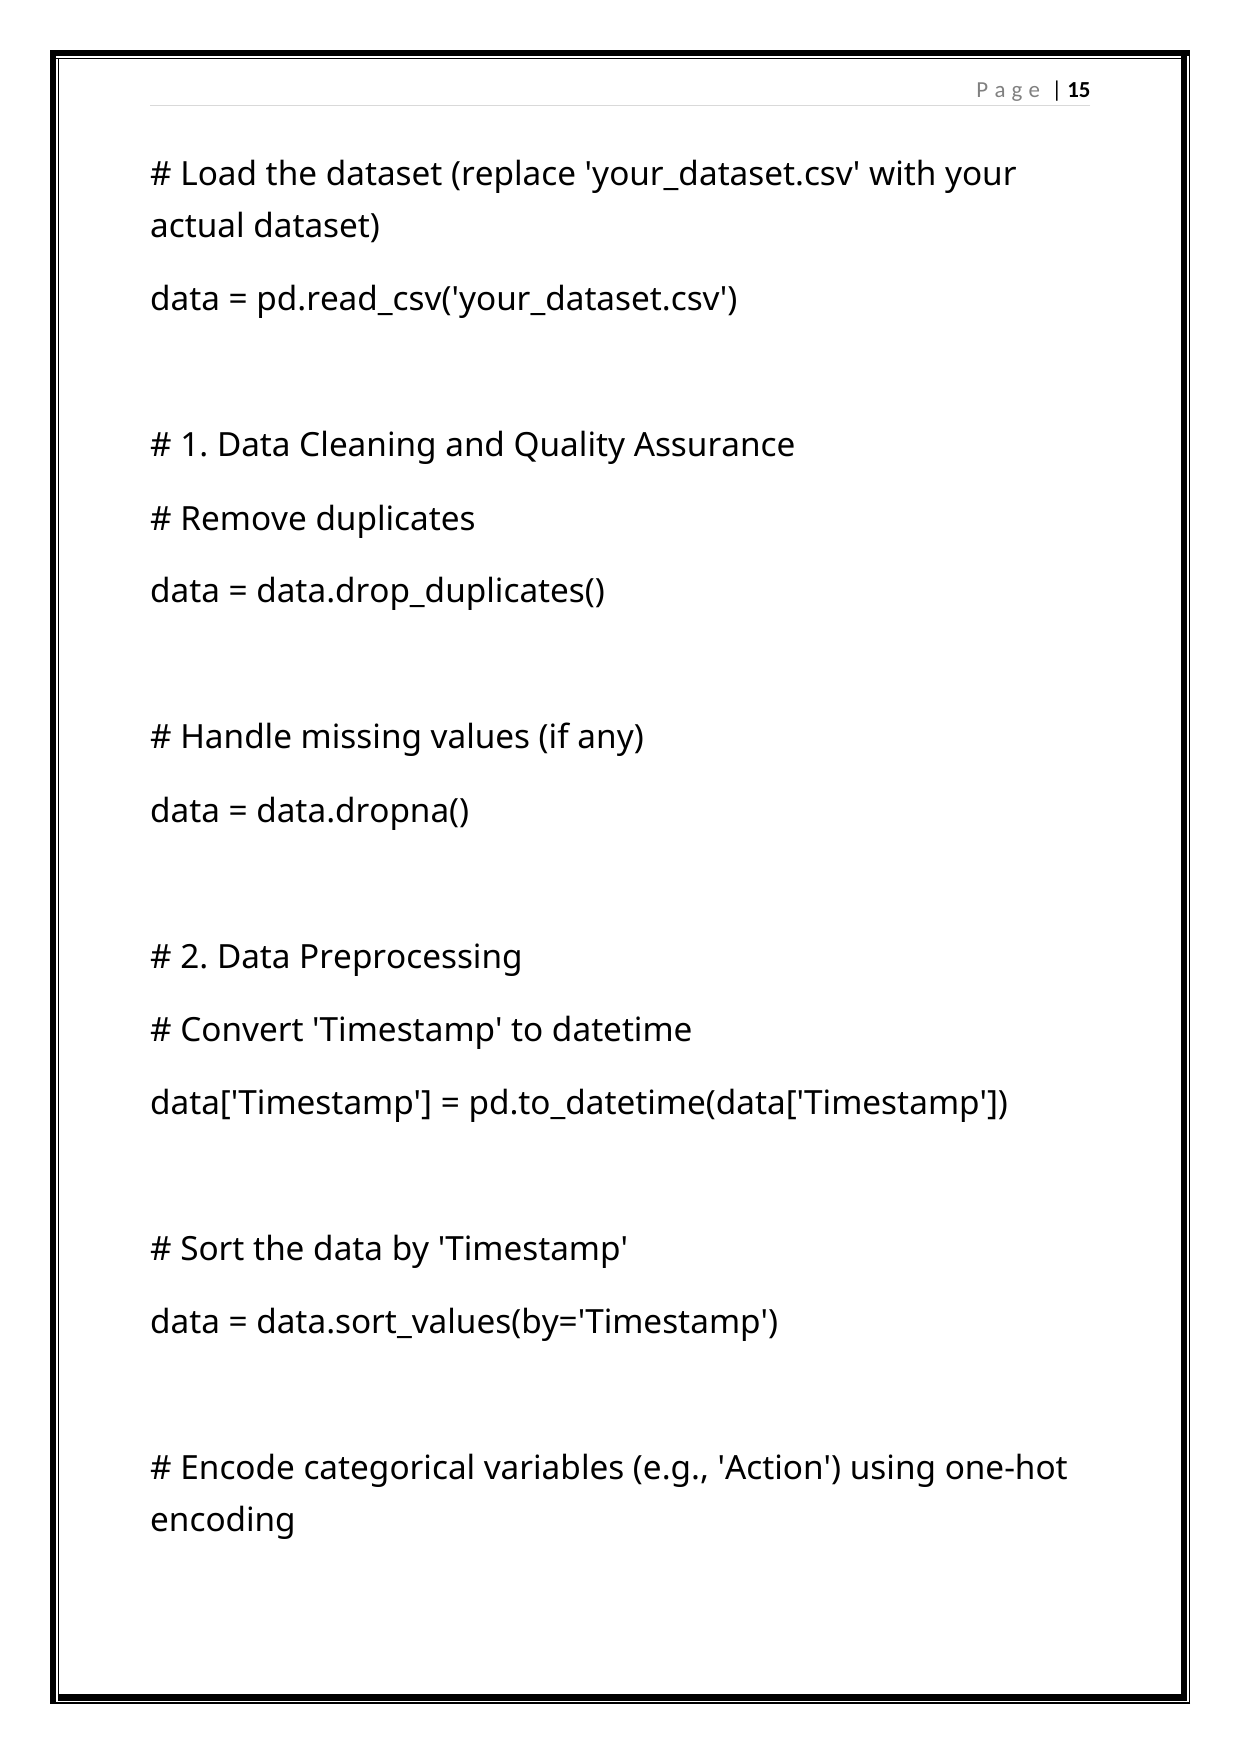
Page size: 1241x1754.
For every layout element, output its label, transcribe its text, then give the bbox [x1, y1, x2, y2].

text # Load the dataset (replace 'your_dataset.csv' with your actual dataset) [150, 150, 1090, 248]
text # Convert 'Timestamp' to datetime [150, 1005, 1090, 1051]
text # Remove duplicates [150, 494, 1090, 540]
text # Sort the data by 'Timestamp' [150, 1224, 1090, 1270]
text data = pd.read_csv('your_dataset.csv') [150, 275, 1090, 321]
text data = data.dropna() [150, 786, 1090, 832]
text data['Timestamp'] = pd.to_datetime(data['Timestamp']) [150, 1078, 1090, 1124]
text # Handle missing values (if any) [150, 713, 1090, 759]
text data = data.drop_duplicates() [150, 567, 1090, 613]
text # 2. Data Preprocessing [150, 932, 1090, 978]
text # 1. Data Cleaning and Quality Assurance [150, 421, 1090, 467]
text # Encode categorical variables (e.g., 'Action') using one-hot encoding [150, 1443, 1090, 1541]
text data = data.sort_values(by='Timestamp') [150, 1297, 1090, 1343]
